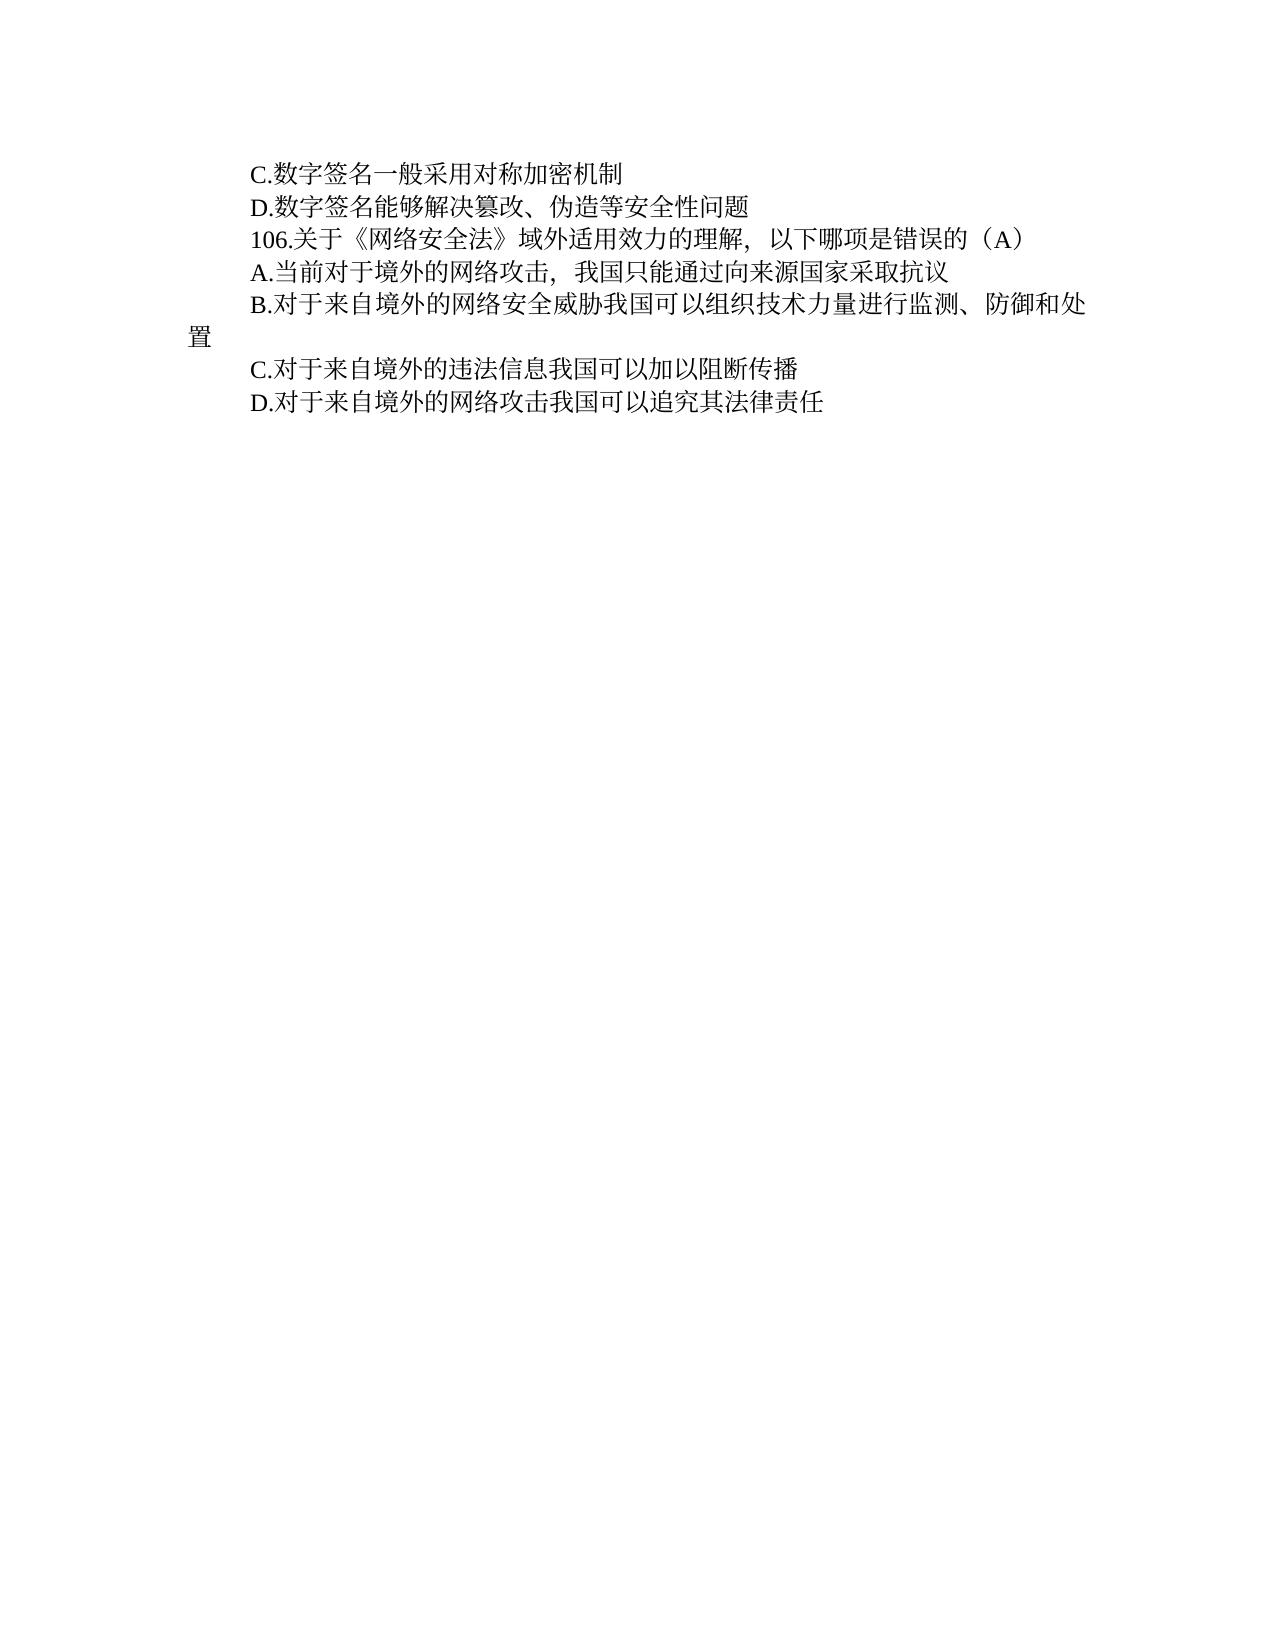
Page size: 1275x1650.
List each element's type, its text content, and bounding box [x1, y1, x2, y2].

text C.对于来自境外的违法信息我国可以加以阻断传播 [187, 354, 1087, 386]
text 106.关于《网络安全法》域外适用效力的理解，以下哪项是错误的（A） [187, 224, 1087, 256]
text D.对于来自境外的网络攻击我国可以追究其法律责任 [187, 386, 1087, 419]
text C.数字签名一般采用对称加密机制 [187, 159, 1087, 191]
text B.对于来自境外的网络安全威胁我国可以组织技术力量进行监测、防御和处置 [187, 289, 1087, 354]
text A.当前对于境外的网络攻击，我国只能通过向来源国家采取抗议 [187, 256, 1087, 289]
text D.数字签名能够解决篡改、伪造等安全性问题 [187, 191, 1087, 224]
